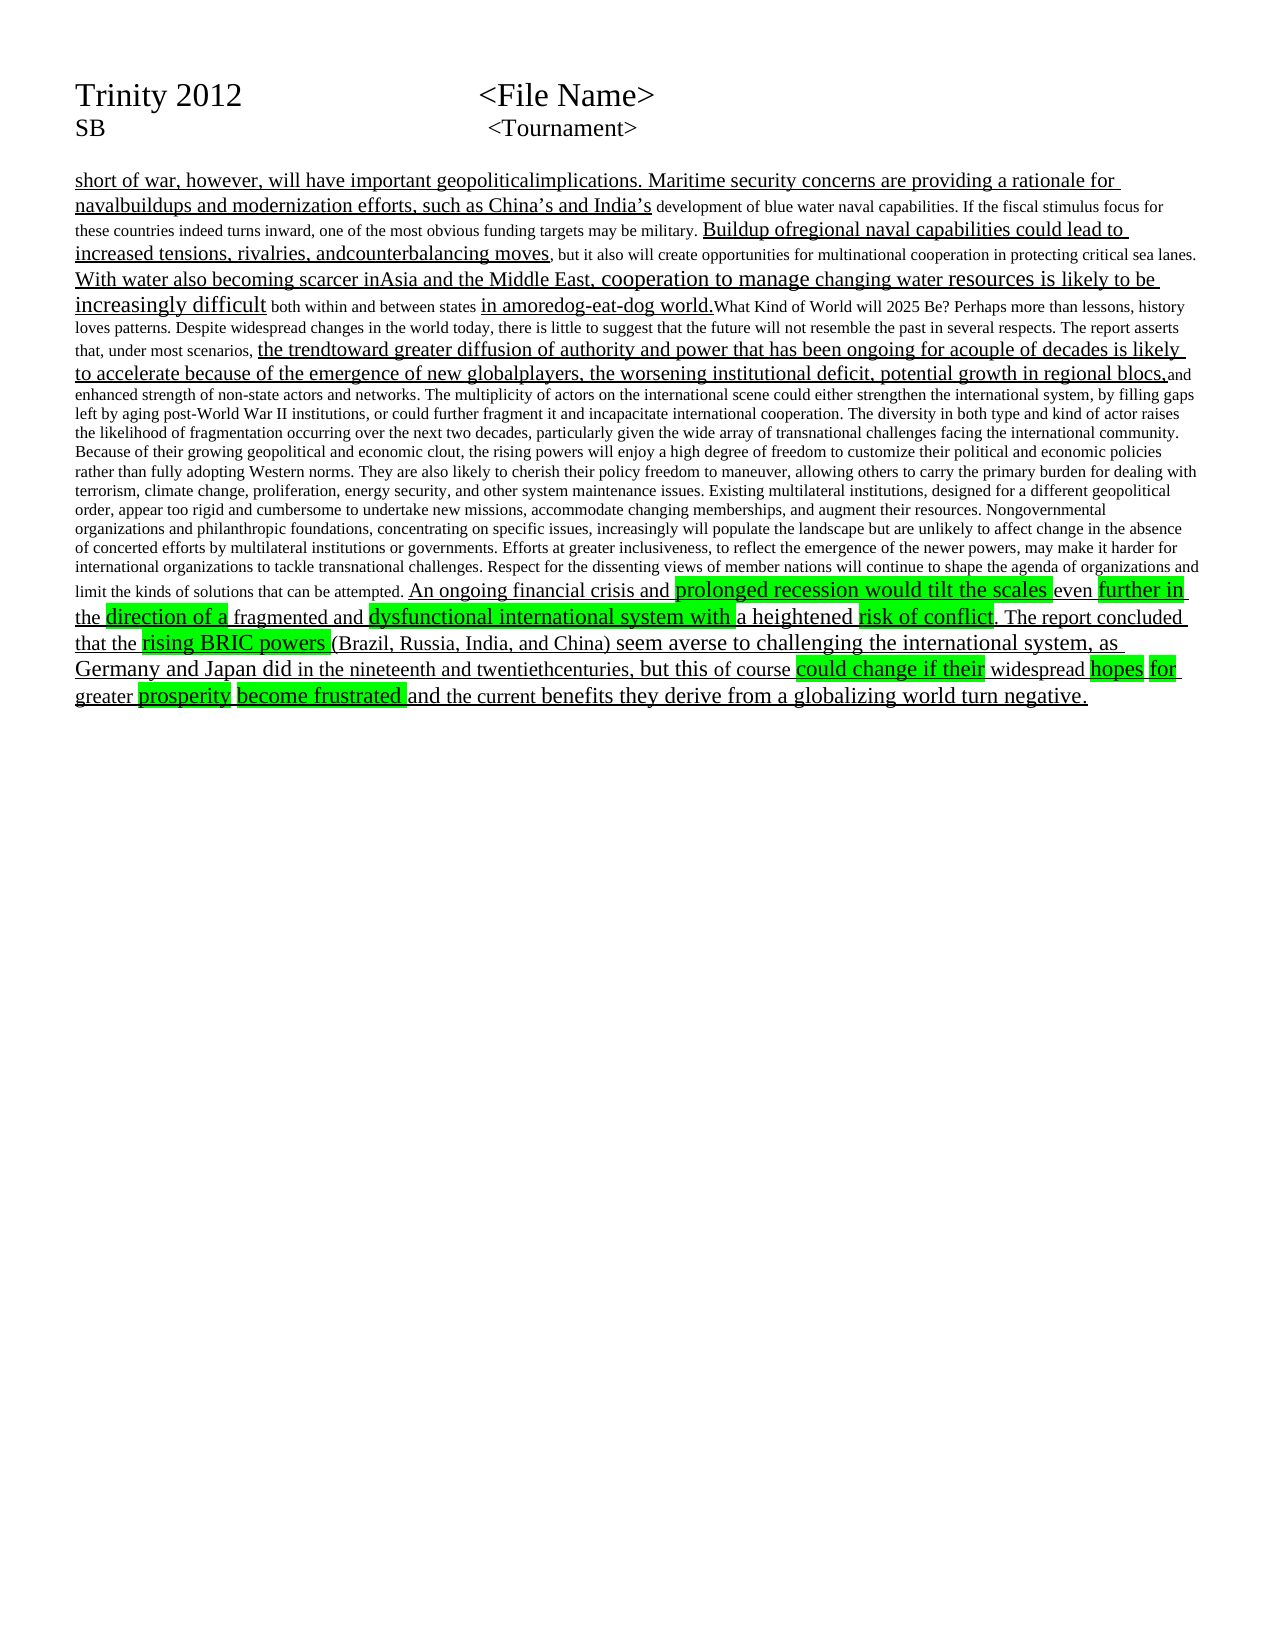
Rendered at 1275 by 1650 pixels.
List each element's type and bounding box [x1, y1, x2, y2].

text [75, 168, 1200, 708]
